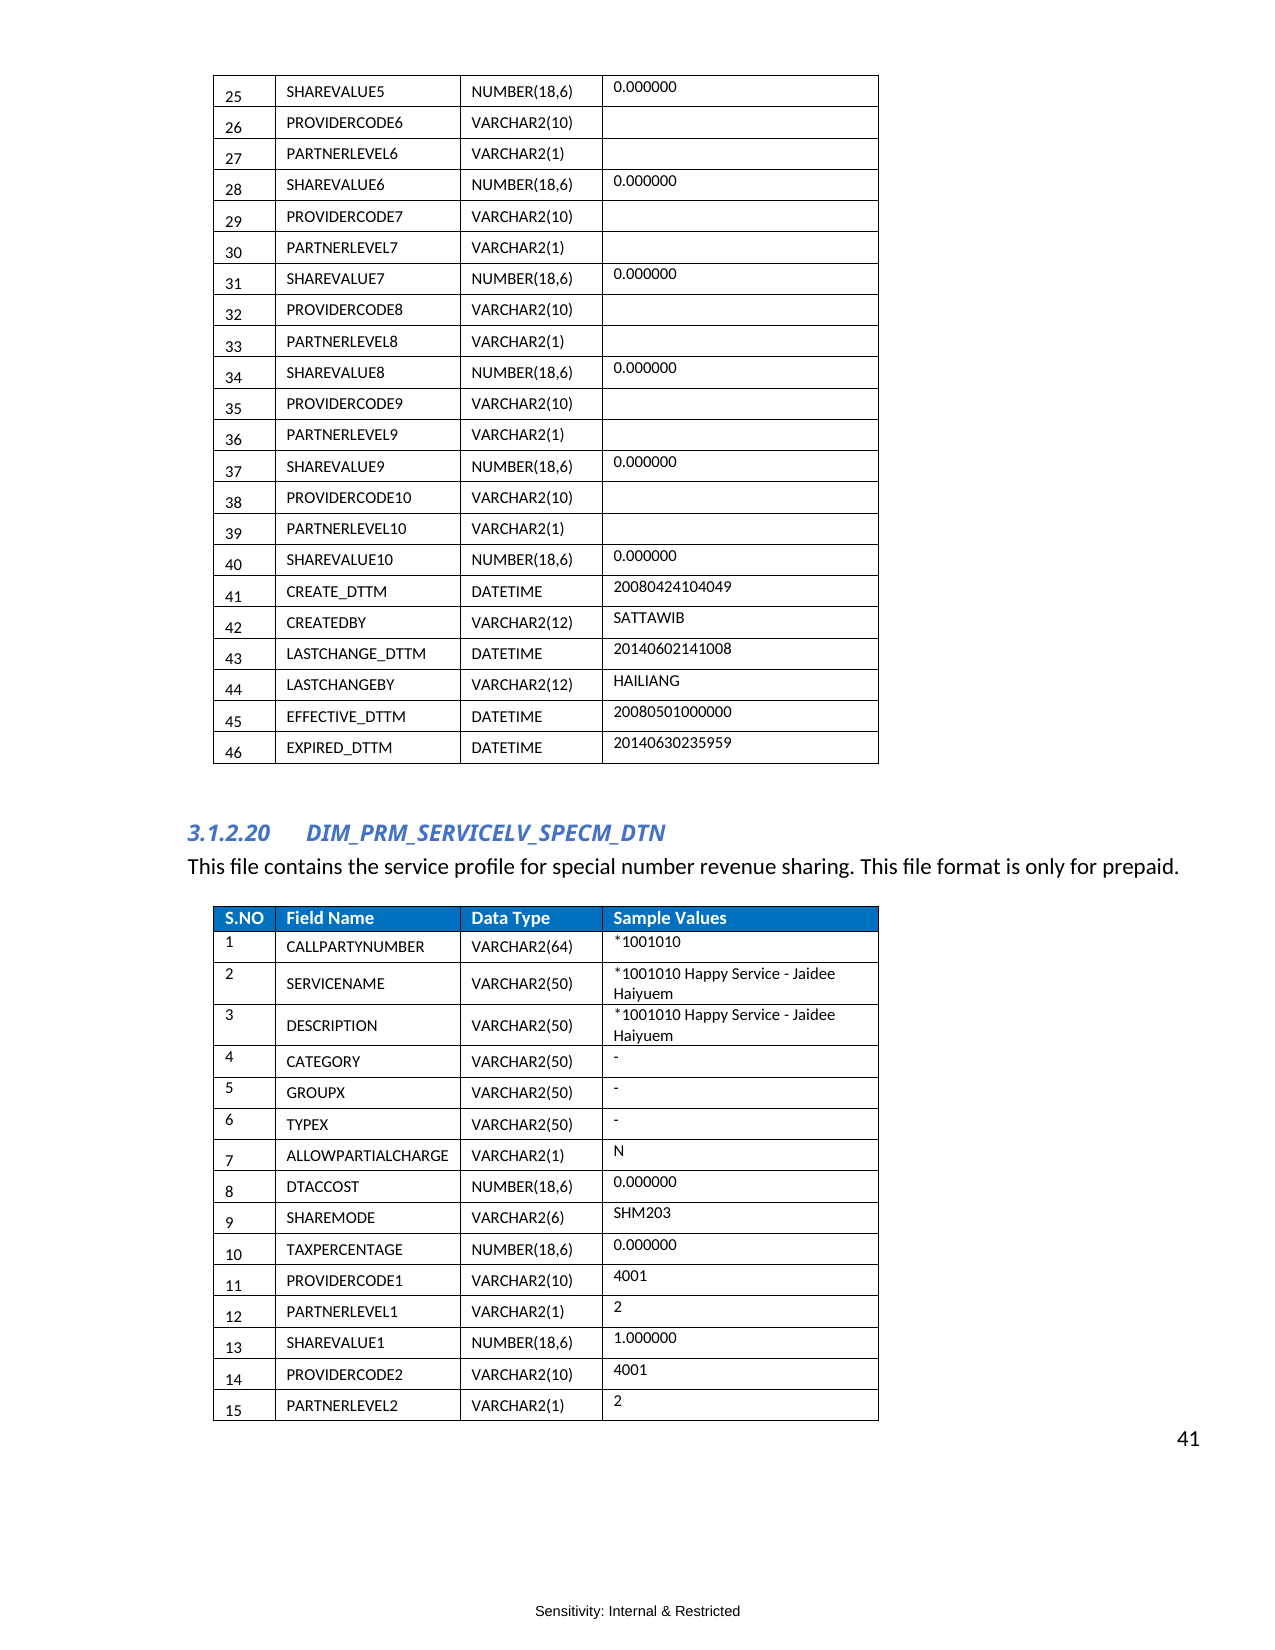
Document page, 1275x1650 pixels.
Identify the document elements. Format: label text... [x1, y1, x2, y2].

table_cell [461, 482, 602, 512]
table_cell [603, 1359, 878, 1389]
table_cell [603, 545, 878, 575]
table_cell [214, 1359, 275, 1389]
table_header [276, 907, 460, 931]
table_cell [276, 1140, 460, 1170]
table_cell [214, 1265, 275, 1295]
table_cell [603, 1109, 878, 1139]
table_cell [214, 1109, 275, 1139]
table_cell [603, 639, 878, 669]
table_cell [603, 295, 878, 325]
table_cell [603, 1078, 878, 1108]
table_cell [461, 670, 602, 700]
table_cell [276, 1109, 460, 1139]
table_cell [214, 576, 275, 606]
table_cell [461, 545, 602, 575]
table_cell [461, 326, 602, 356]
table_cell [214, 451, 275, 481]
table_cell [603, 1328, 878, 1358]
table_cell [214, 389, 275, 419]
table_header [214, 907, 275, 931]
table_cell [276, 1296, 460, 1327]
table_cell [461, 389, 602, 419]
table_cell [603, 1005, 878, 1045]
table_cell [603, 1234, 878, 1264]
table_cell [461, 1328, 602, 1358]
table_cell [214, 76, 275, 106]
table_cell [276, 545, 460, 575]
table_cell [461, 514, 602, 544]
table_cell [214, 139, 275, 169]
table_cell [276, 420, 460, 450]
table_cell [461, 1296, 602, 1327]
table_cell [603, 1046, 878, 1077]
subtitle DIM_PRM_SERVICELV_SPECM_DTN [187, 817, 1200, 848]
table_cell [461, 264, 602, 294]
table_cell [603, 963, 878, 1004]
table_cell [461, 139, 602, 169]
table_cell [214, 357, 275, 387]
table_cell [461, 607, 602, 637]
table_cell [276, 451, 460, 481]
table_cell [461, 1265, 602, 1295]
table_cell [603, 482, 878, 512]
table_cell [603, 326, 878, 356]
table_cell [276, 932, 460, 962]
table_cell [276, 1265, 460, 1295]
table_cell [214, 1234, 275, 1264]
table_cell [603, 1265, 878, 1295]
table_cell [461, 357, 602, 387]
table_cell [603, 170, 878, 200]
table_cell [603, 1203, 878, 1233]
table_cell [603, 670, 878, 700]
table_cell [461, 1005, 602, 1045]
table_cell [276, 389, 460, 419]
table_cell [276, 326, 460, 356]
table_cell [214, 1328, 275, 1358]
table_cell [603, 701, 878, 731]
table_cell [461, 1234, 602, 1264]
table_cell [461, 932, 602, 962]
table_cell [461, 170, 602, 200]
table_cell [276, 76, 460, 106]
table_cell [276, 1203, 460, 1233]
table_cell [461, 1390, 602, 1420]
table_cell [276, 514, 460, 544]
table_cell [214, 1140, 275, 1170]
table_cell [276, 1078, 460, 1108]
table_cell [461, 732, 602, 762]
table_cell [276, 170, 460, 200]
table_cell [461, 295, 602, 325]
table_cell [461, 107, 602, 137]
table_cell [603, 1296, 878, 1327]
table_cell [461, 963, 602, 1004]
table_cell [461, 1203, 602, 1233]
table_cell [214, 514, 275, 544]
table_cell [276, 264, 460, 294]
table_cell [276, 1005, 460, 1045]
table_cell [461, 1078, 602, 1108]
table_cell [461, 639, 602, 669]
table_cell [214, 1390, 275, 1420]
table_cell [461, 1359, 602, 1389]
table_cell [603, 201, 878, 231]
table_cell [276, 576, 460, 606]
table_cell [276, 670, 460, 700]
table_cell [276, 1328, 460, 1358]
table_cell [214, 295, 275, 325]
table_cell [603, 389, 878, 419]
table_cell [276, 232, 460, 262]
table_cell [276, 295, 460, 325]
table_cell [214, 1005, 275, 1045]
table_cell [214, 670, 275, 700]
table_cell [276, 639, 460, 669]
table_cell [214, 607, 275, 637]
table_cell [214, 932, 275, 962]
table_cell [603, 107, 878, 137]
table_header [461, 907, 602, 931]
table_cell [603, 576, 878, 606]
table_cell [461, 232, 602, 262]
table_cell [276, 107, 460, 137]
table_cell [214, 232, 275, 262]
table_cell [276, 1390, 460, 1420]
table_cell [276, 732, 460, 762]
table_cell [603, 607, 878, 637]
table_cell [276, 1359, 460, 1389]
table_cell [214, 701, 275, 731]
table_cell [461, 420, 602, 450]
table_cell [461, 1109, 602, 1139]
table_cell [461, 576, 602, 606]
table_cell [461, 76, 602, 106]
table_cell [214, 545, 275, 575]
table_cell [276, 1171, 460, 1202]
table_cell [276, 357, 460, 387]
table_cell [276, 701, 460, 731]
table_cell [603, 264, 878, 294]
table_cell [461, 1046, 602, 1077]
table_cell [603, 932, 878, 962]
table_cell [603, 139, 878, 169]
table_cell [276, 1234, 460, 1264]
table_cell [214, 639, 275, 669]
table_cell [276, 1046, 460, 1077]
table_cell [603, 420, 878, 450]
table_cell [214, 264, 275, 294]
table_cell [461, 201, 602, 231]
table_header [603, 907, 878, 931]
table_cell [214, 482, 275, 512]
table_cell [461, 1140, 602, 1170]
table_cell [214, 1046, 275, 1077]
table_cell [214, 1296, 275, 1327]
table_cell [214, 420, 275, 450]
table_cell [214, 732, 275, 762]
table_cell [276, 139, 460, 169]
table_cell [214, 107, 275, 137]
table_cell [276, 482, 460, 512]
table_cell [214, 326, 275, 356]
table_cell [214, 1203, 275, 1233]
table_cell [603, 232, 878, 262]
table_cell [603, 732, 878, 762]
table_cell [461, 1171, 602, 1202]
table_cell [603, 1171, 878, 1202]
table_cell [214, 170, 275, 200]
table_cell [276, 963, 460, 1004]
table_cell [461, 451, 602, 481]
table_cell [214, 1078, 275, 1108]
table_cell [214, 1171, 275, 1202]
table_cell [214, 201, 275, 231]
text This file contains the service profile for special number revenue sharing. This file format is only for prepaid. [187, 852, 1200, 881]
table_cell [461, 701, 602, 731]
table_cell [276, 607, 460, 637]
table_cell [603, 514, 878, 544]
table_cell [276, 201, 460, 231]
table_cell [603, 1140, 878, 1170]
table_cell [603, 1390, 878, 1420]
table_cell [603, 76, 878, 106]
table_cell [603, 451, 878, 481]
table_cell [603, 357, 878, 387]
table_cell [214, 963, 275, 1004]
